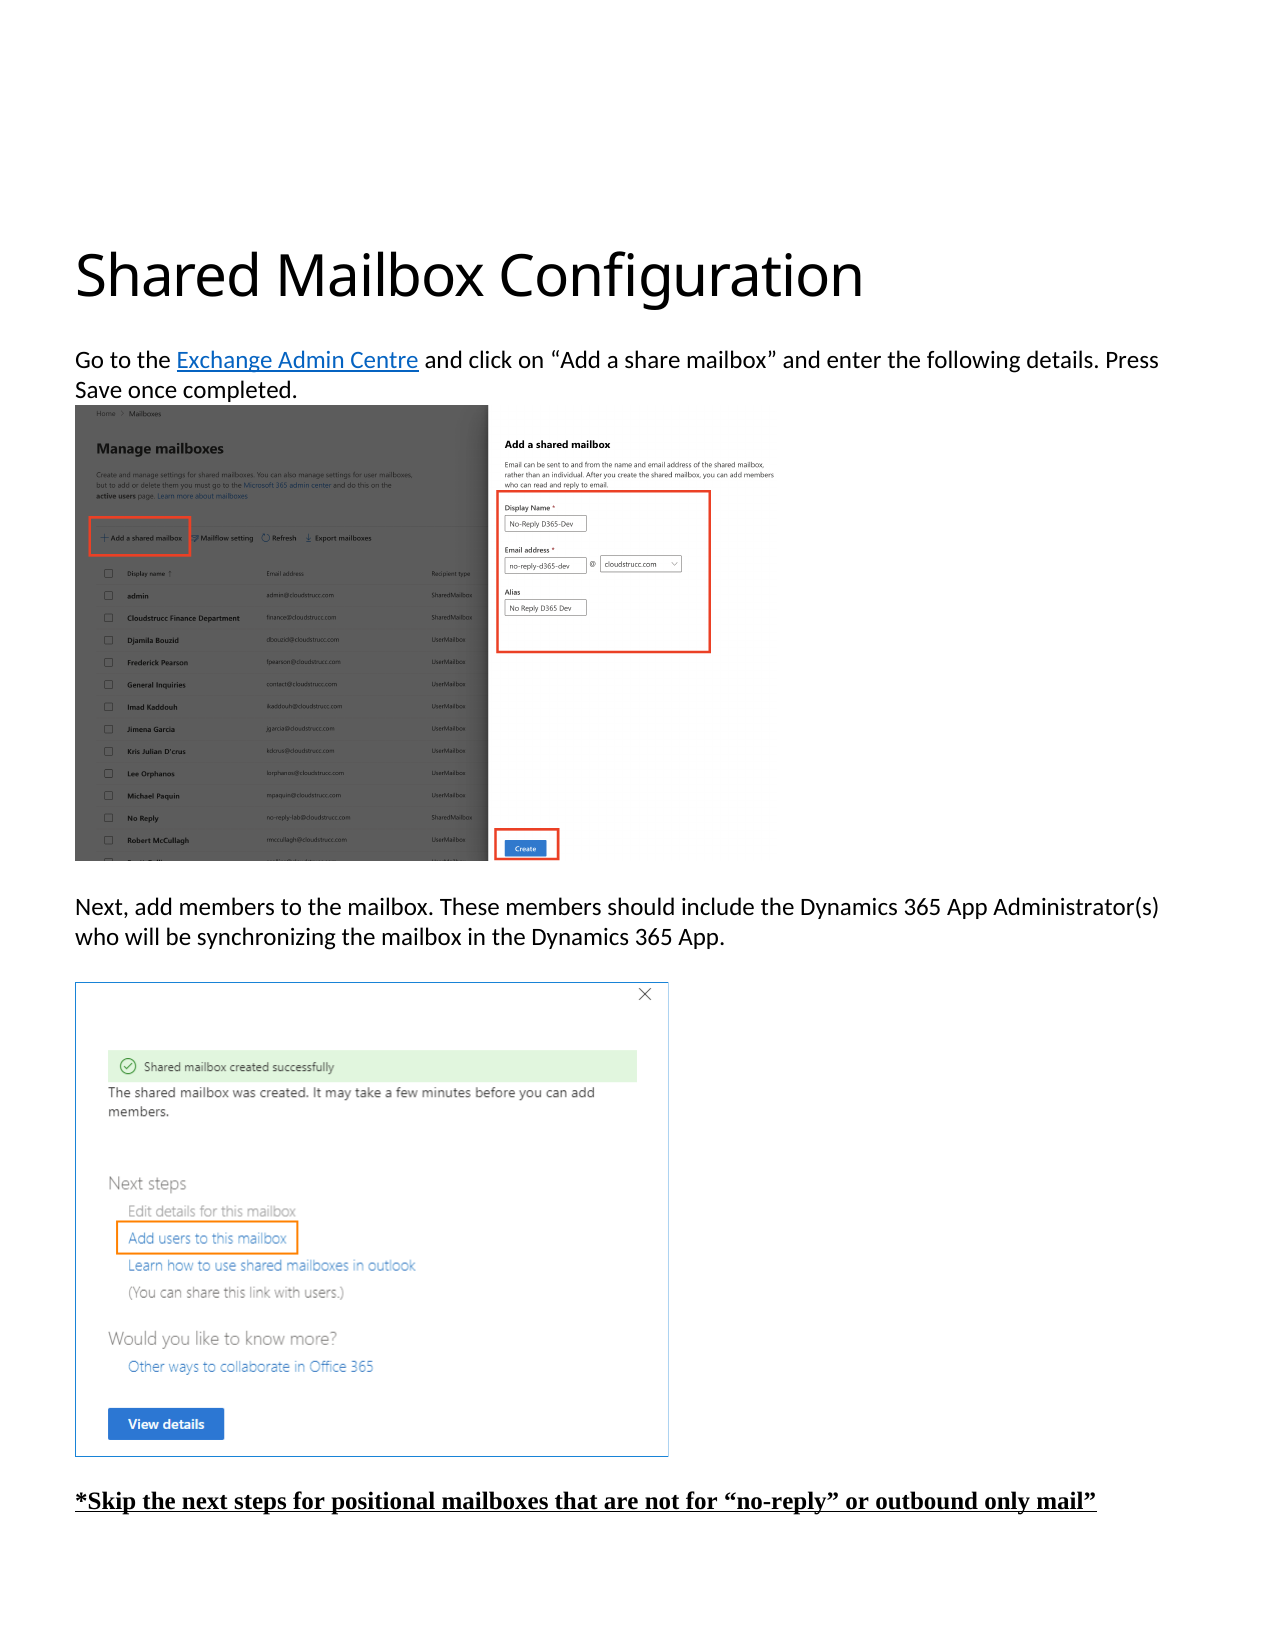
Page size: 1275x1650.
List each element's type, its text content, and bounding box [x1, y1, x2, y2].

picture [75, 982, 669, 1457]
text Go to the Exchange Admin Centre and click on “Add a share mailbox” and enter the following details. Press Save once completed. [75, 344, 1200, 405]
picture [75, 405, 778, 861]
text *Skip the next steps for positional mailboxes that are not for “no-reply” or outbound only mail” [75, 1486, 1200, 1514]
title Shared Mailbox Configuration [75, 234, 1200, 313]
text Next, add members to the mailbox. These members should include the Dynamics 365 App Administrator(s) who will be synchronizing the mailbox in the Dynamics 365 App. [75, 891, 1200, 952]
